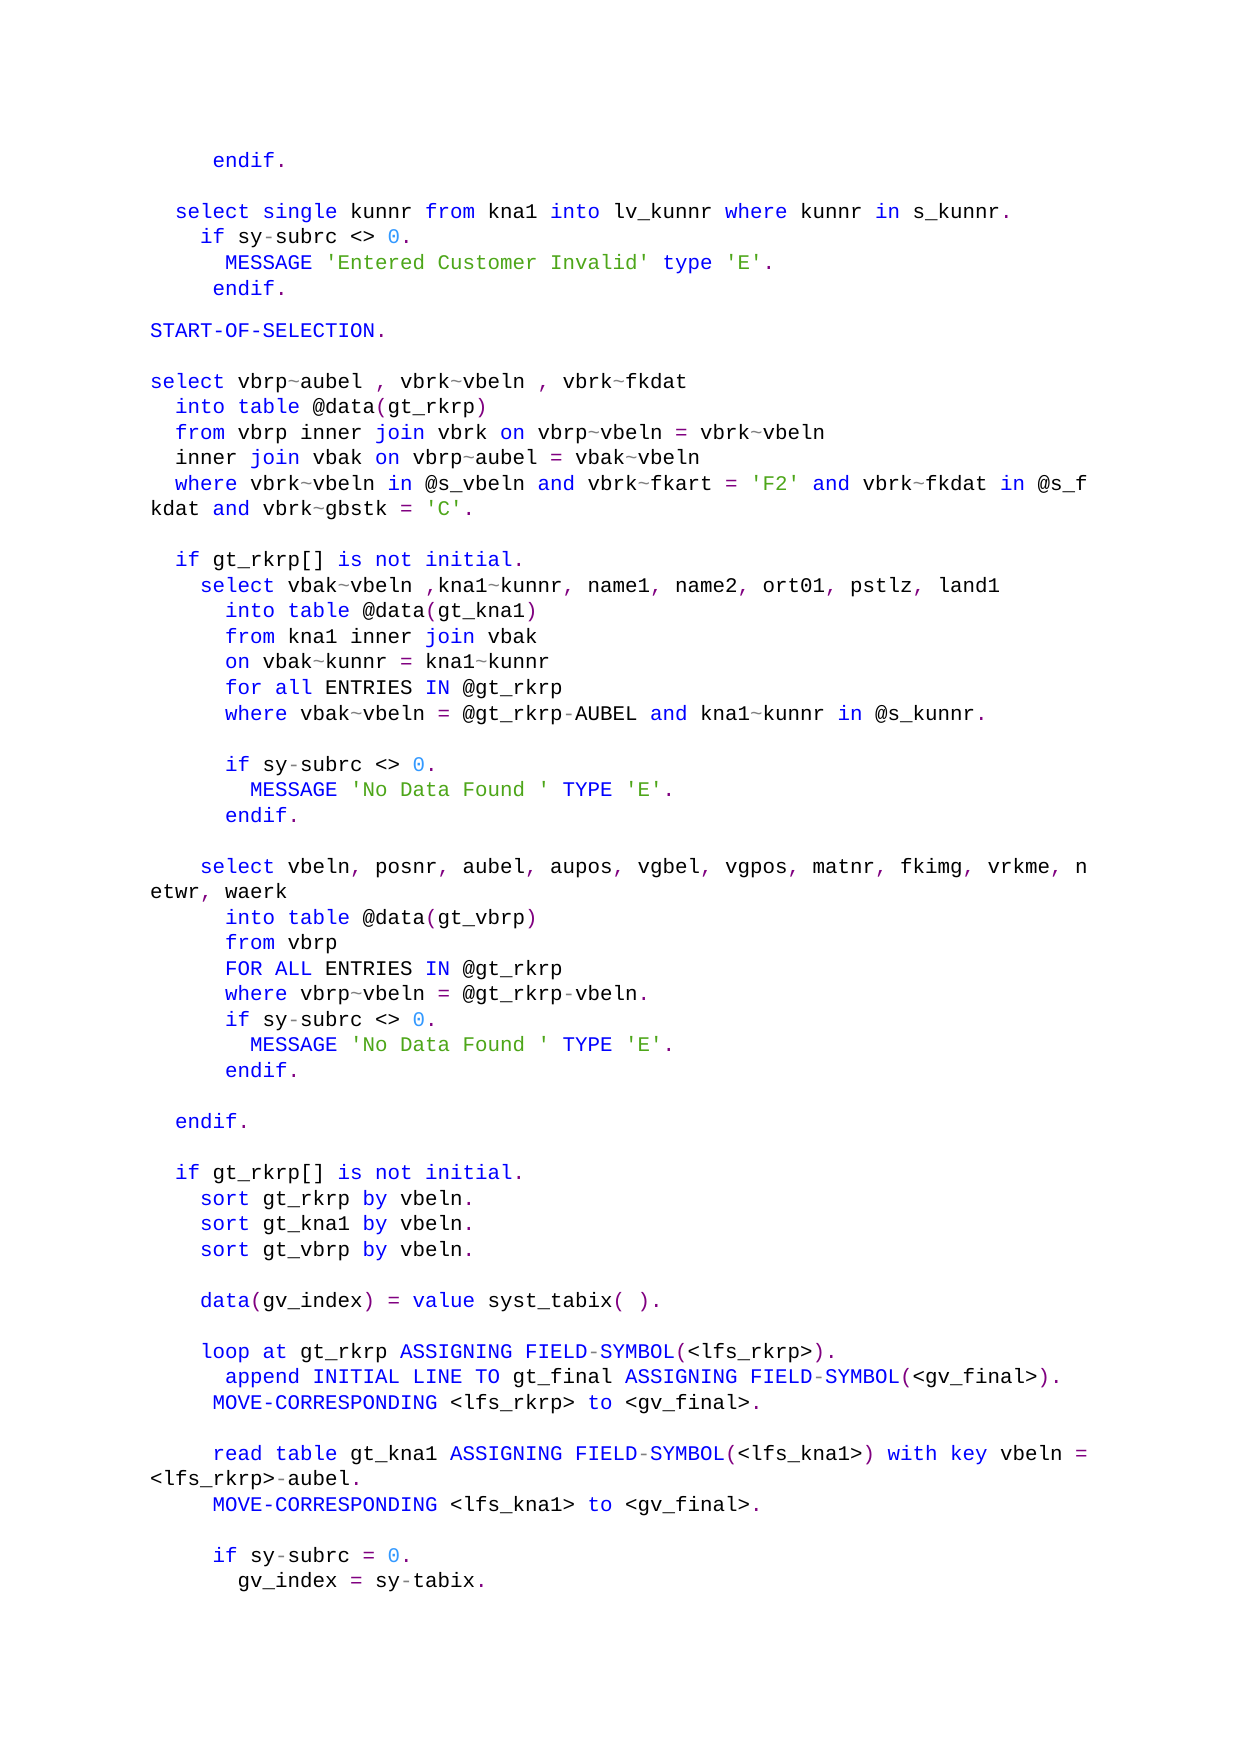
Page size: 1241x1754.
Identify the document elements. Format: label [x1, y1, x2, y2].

text [150, 150, 1090, 301]
text [150, 320, 1090, 1594]
